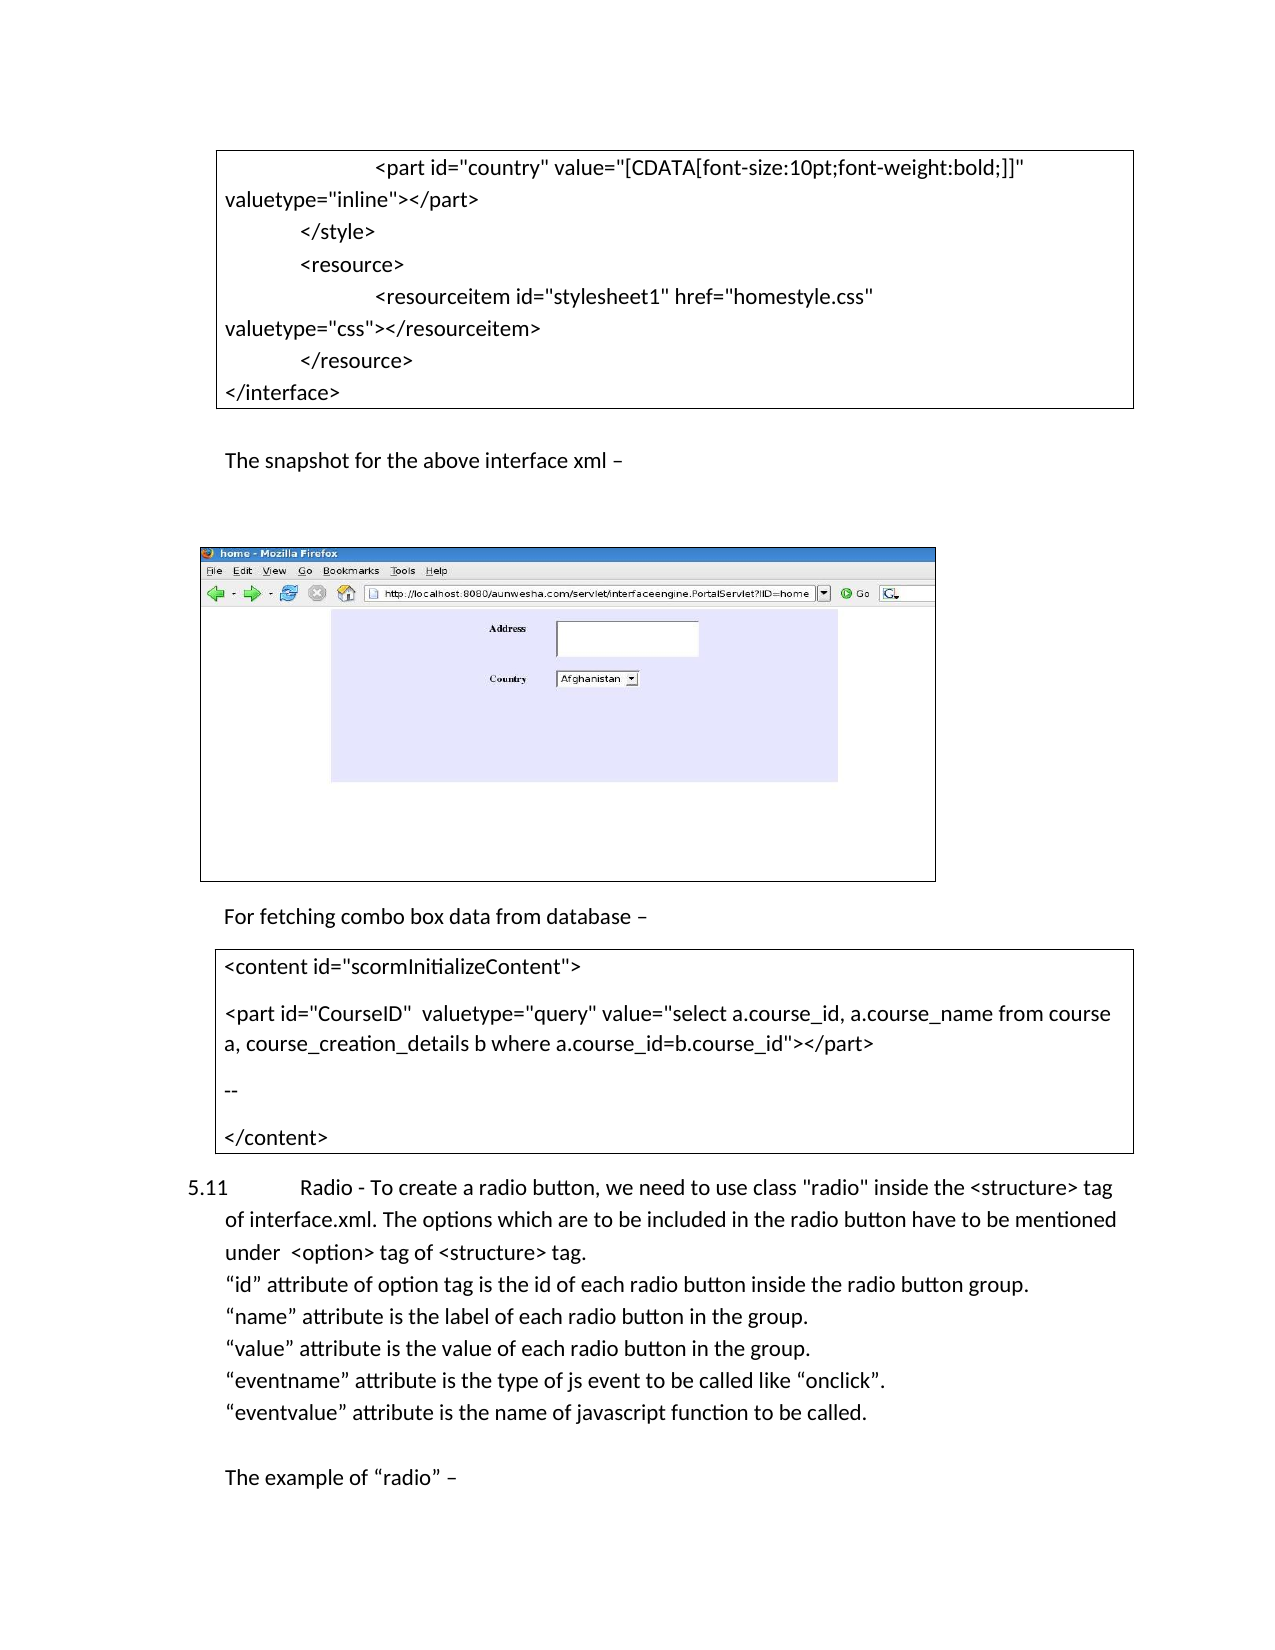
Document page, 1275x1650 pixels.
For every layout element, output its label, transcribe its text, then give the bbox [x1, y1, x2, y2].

list <resource> [217, 247, 1133, 278]
list </resource> [217, 343, 1133, 374]
list <resourceitem id="stylesheet1" href="homestyle.css" valuetype="css"></resourceitem> [217, 279, 1133, 342]
list The snapshot for the above interface xml – [225, 446, 1125, 474]
list </style> [217, 214, 1133, 246]
list <part id="country" value="[CDATA[font-size:10pt;font-weight:bold;]]" valuetype="inline"></part> [217, 151, 1133, 213]
text </content> [216, 1120, 1133, 1153]
text <content id="scormInitializeContent"> [216, 950, 1133, 980]
list “name” attribute is the label of each radio button in the group. [225, 1302, 1125, 1330]
text -- [216, 1073, 1133, 1104]
list “id” attribute of option tag is the id of each radio button inside the radio button group. [225, 1270, 1125, 1298]
list </interface> [217, 375, 1133, 408]
list “eventname” attribute is the type of js event to be called like “onclick”. [225, 1366, 1125, 1394]
list “eventvalue” attribute is the name of javascript function to be called. [225, 1398, 1125, 1427]
picture [201, 548, 935, 881]
text <part id="CourseID" valuetype="query" value="select a.course_id, a.course_name from course a, course_creation_details b where a.course_id=b.course_id"></part> [216, 996, 1133, 1057]
list The example of “radio” – [225, 1463, 1125, 1491]
list “value” attribute is the value of each radio button in the group. [225, 1334, 1125, 1362]
list Radio - To create a radio button, we need to use class "radio" inside the <structure> tag of interface.xml. The options which are to be included in the radio button have to be mentioned under <option> tag of <structure> tag. [187, 1173, 1125, 1266]
